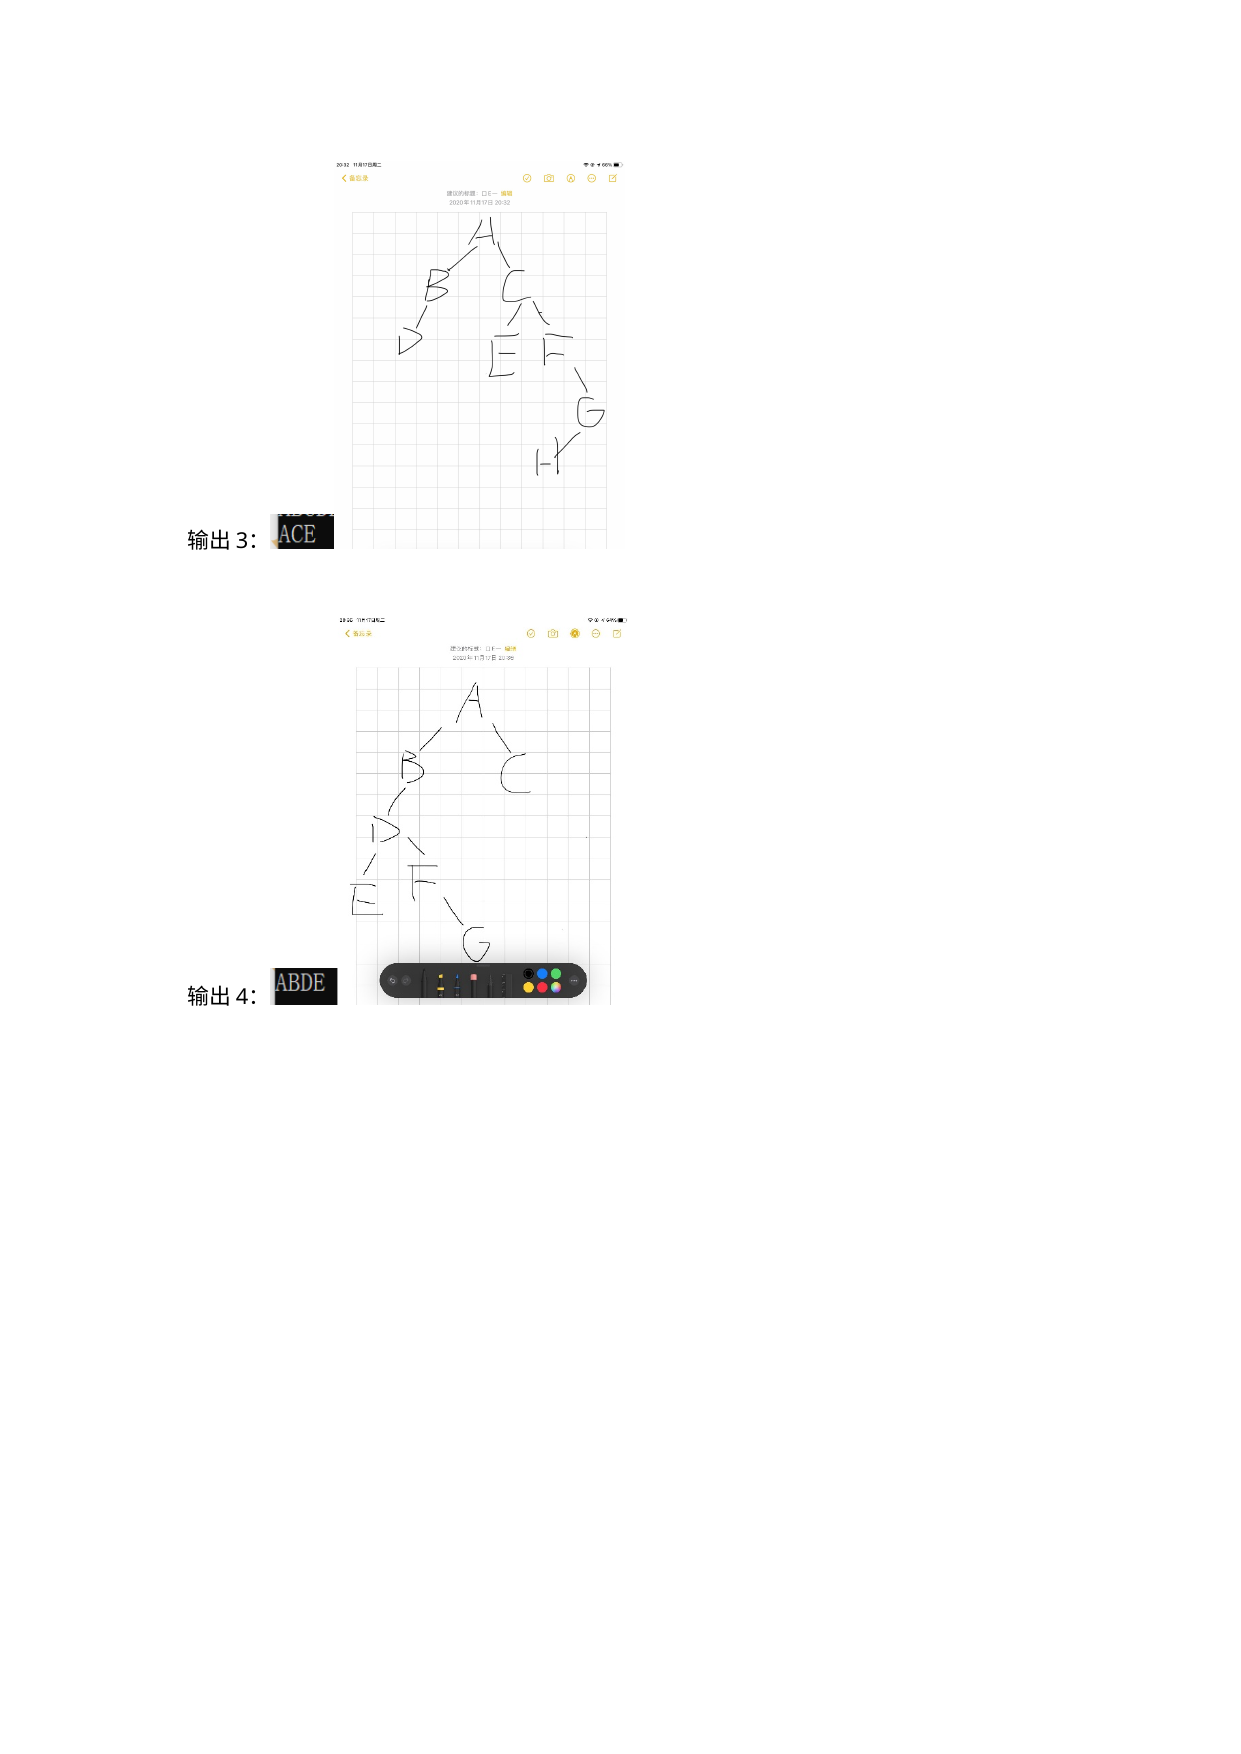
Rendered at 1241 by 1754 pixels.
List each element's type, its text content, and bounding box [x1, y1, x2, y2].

picture [270, 161, 625, 549]
picture [270, 617, 629, 1005]
